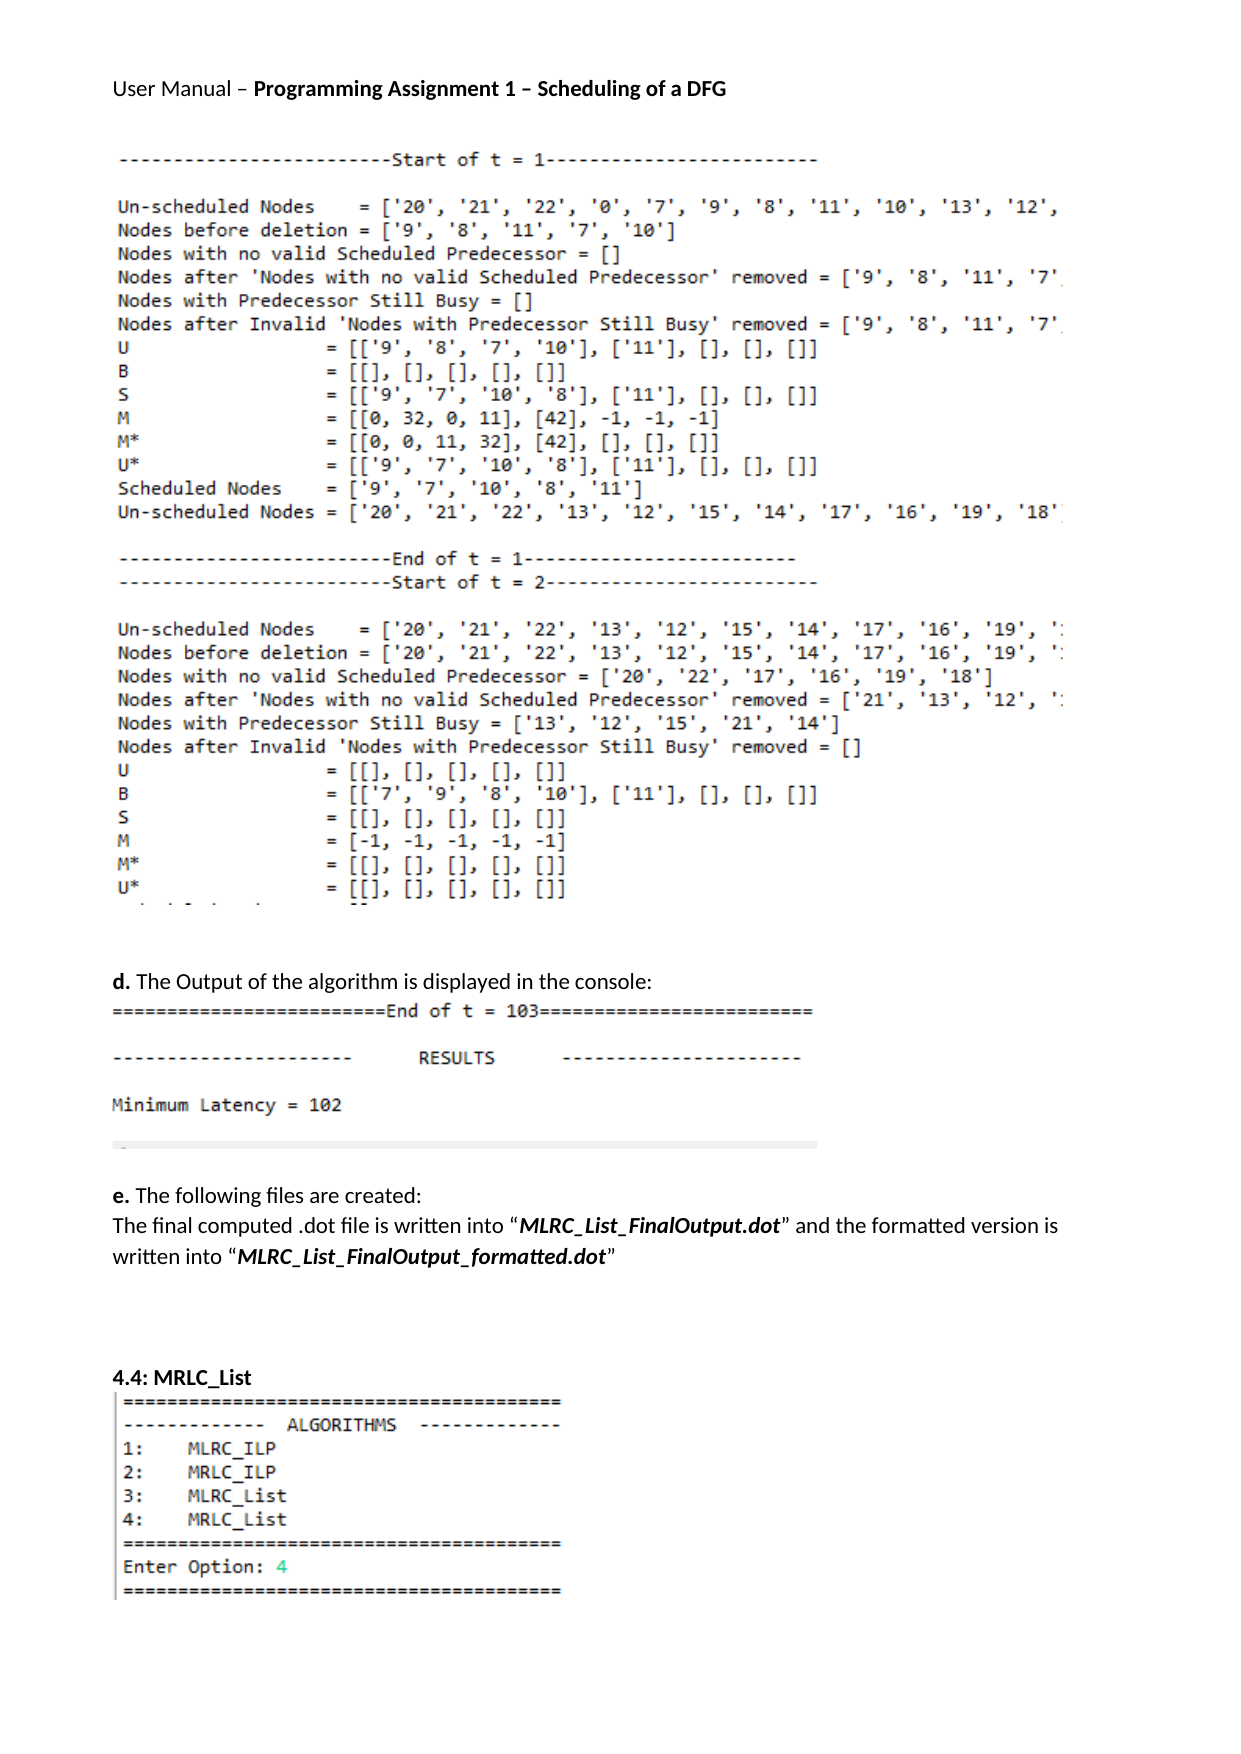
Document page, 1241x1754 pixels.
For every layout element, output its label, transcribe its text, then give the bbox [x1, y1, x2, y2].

picture [112, 150, 1063, 905]
picture [112, 1392, 571, 1600]
picture [112, 997, 818, 1149]
text d. The Output of the algorithm is displayed in the console: [112, 967, 1128, 995]
text The final computed .dot file is written into “MLRC_List_FinalOutput.dot” and the formatted version is written into “MLRC_List_FinalOutput_formatted.dot” [112, 1212, 1128, 1270]
text 4.4: MRLC_List [112, 1363, 1128, 1391]
text e. The following files are created: [112, 1181, 1128, 1209]
